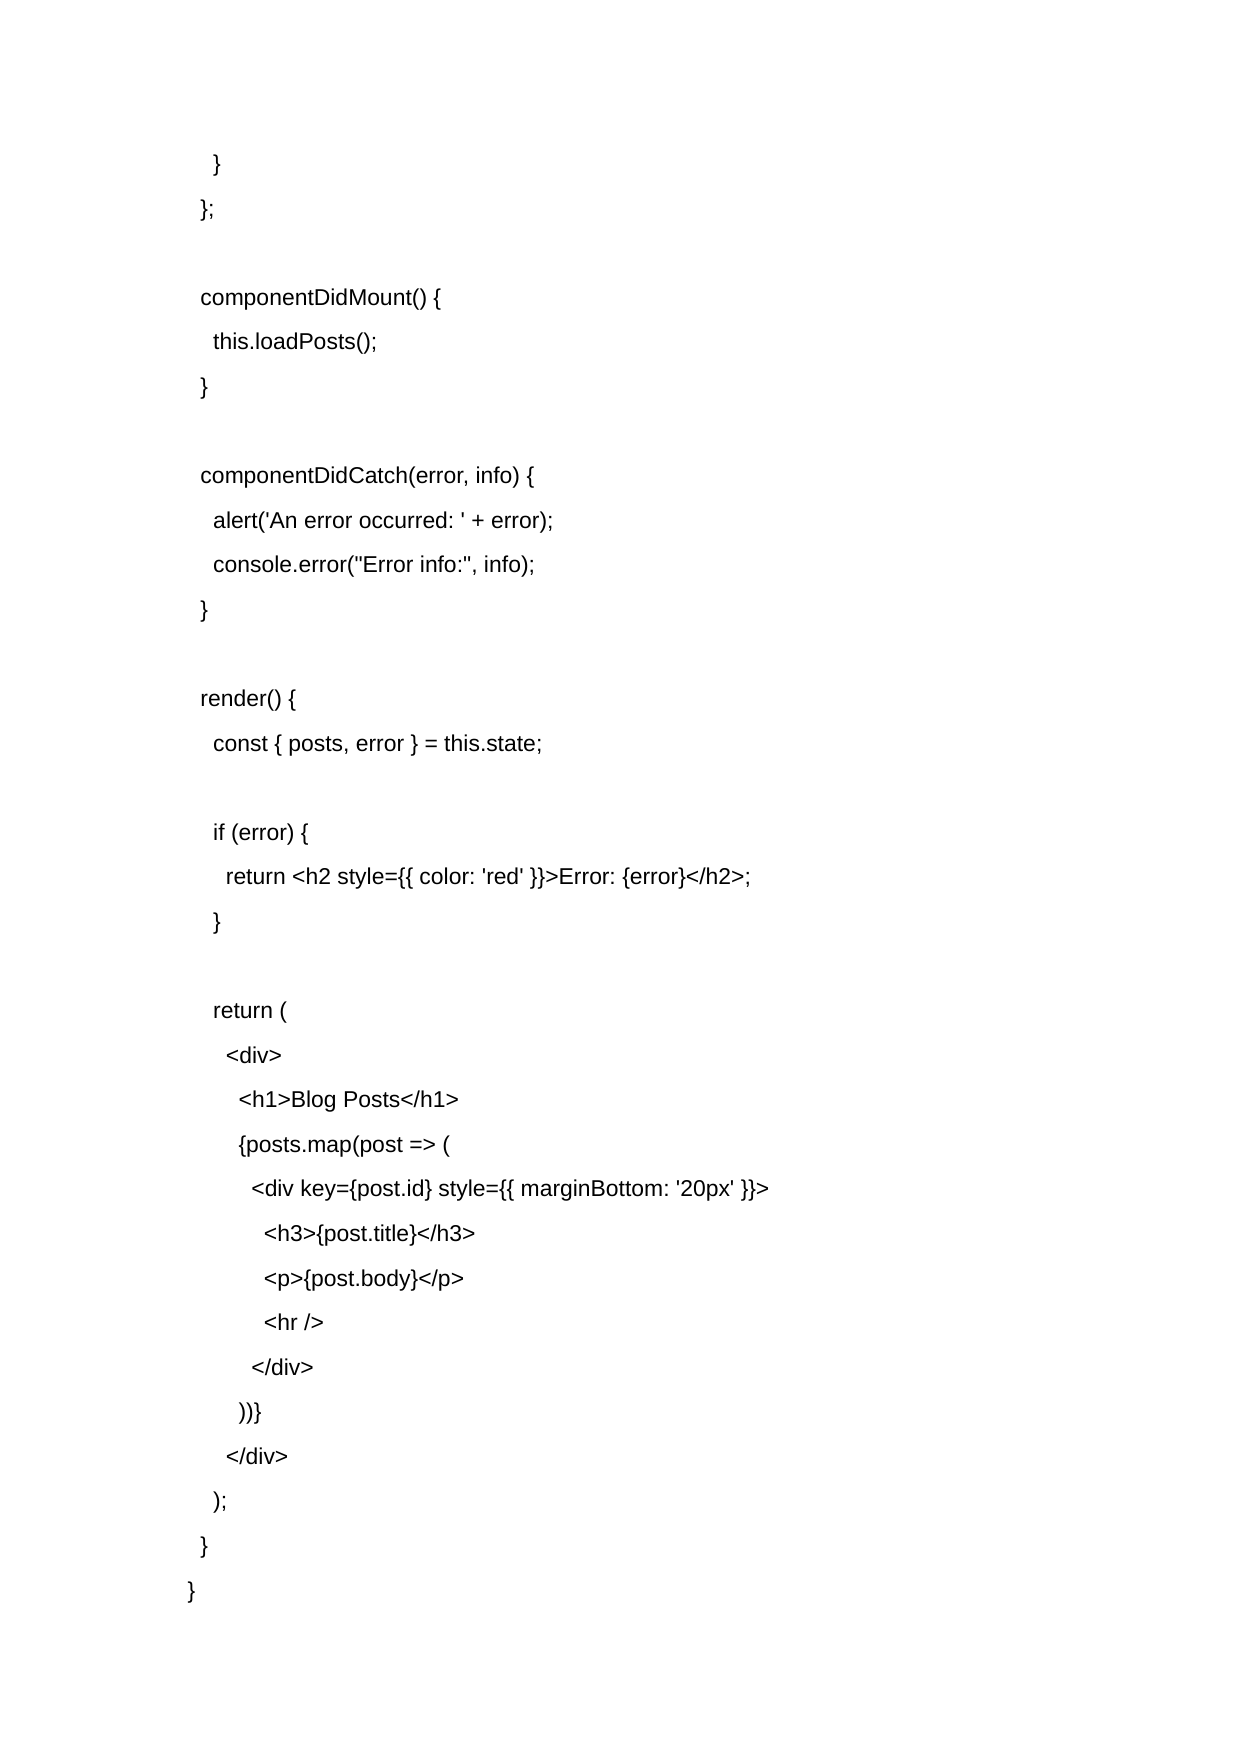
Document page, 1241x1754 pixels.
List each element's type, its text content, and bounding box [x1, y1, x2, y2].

text </div> [187, 1354, 1090, 1380]
text </div> [187, 1443, 1090, 1469]
text return <h2 style={{ color: 'red' }}>Error: {error}</h2>; [187, 863, 1090, 890]
text } [187, 596, 1090, 622]
text <h1>Blog Posts</h1> [187, 1086, 1090, 1113]
text componentDidMount() { [187, 284, 1090, 310]
text ))} [187, 1398, 1090, 1425]
text <h3>{post.title}</h3> [187, 1220, 1090, 1246]
text <div> [187, 1042, 1090, 1068]
text return ( [187, 997, 1090, 1023]
text } [187, 150, 1090, 176]
text {posts.map(post => ( [187, 1131, 1090, 1157]
text }; [187, 194, 1090, 221]
text ); [187, 1487, 1090, 1514]
text <p>{post.body}</p> [187, 1264, 1090, 1291]
text } [187, 908, 1090, 934]
text <hr /> [187, 1309, 1090, 1336]
text } [187, 1532, 1090, 1558]
text if (error) { [187, 819, 1090, 845]
text } [187, 373, 1090, 399]
text } [187, 1577, 1090, 1603]
text alert('An error occurred: ' + error); [187, 507, 1090, 533]
text componentDidCatch(error, info) { [187, 462, 1090, 488]
text console.error("Error info:", info); [187, 551, 1090, 578]
text <div key={post.id} style={{ marginBottom: '20px' }}> [187, 1175, 1090, 1202]
text this.loadPosts(); [187, 328, 1090, 355]
text const { posts, error } = this.state; [187, 729, 1090, 756]
text render() { [187, 685, 1090, 711]
